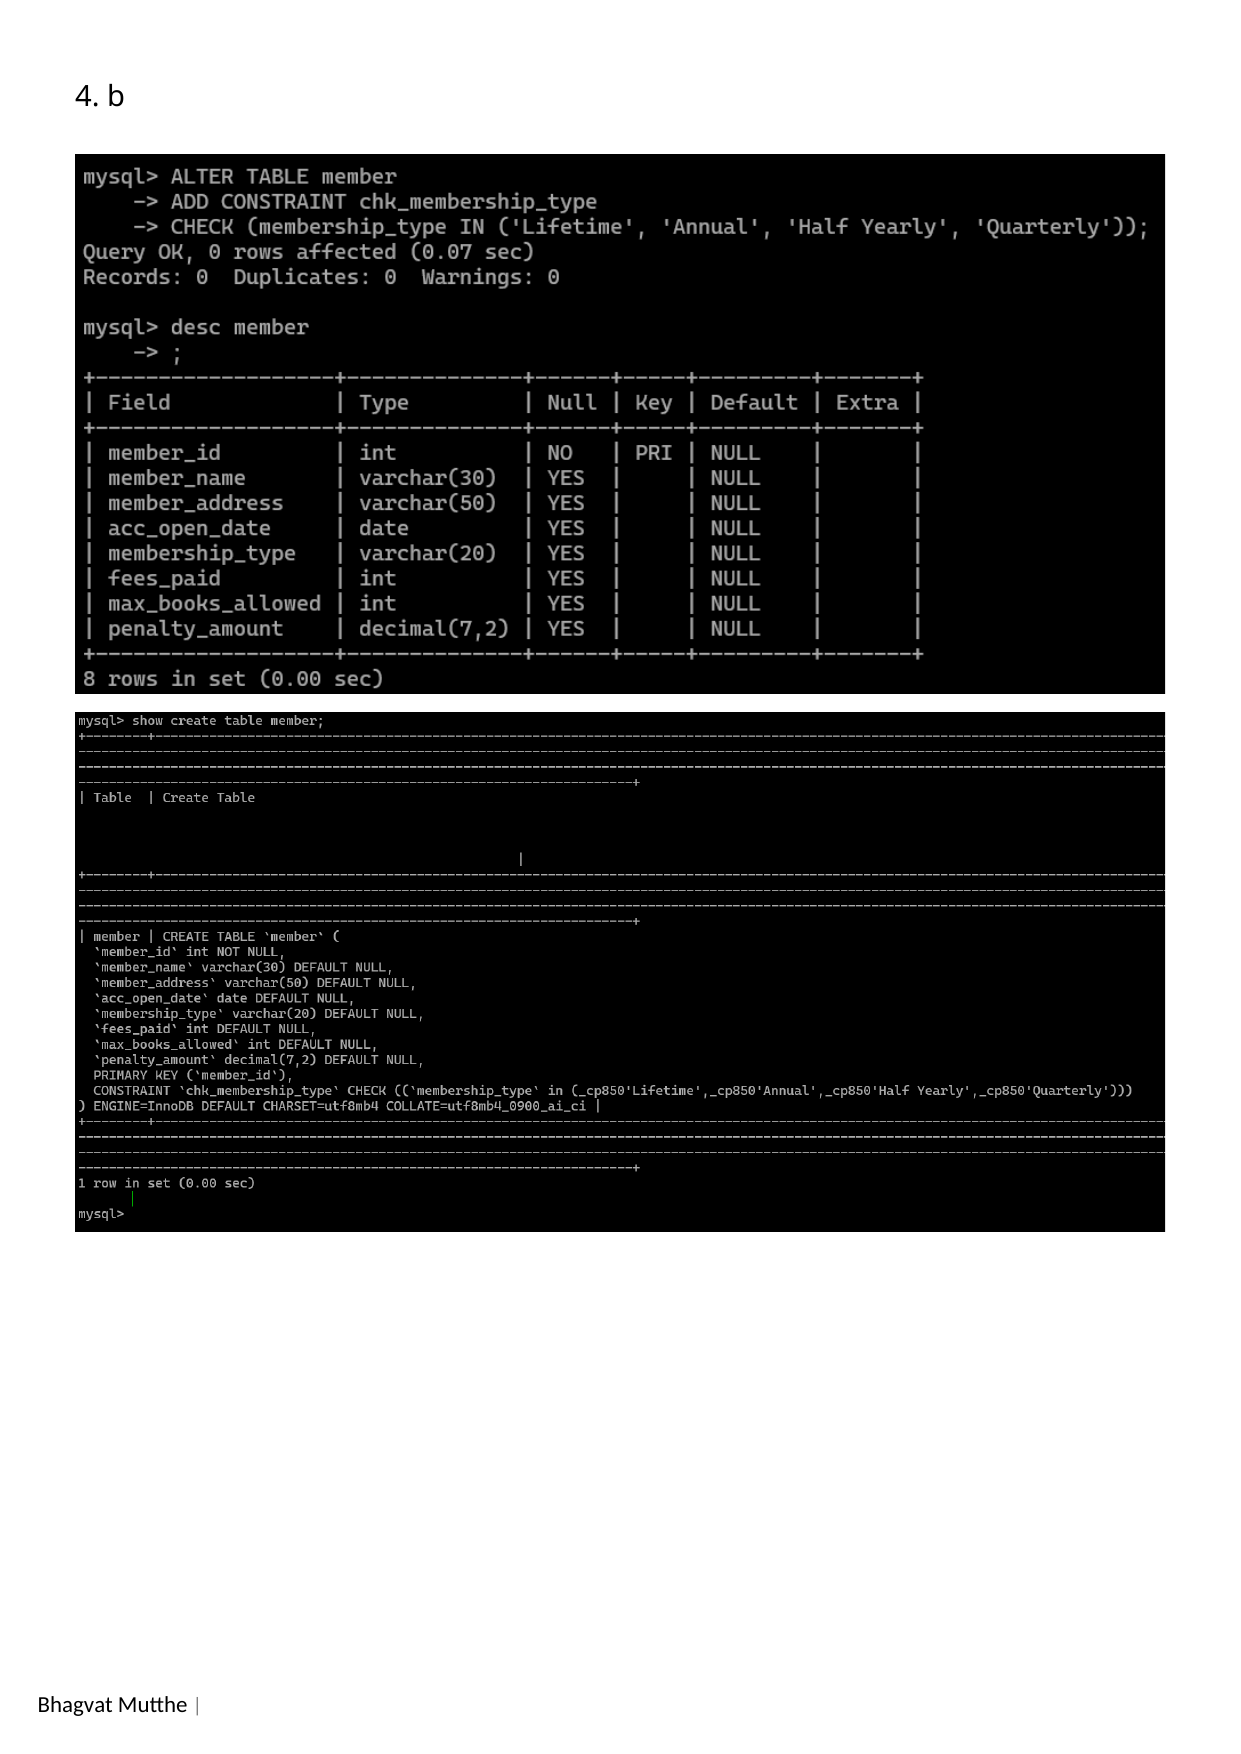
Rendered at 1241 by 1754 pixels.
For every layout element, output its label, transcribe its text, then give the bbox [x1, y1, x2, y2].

text 4. b [75, 75, 1165, 115]
picture [75, 712, 1166, 1232]
picture [75, 154, 1166, 694]
